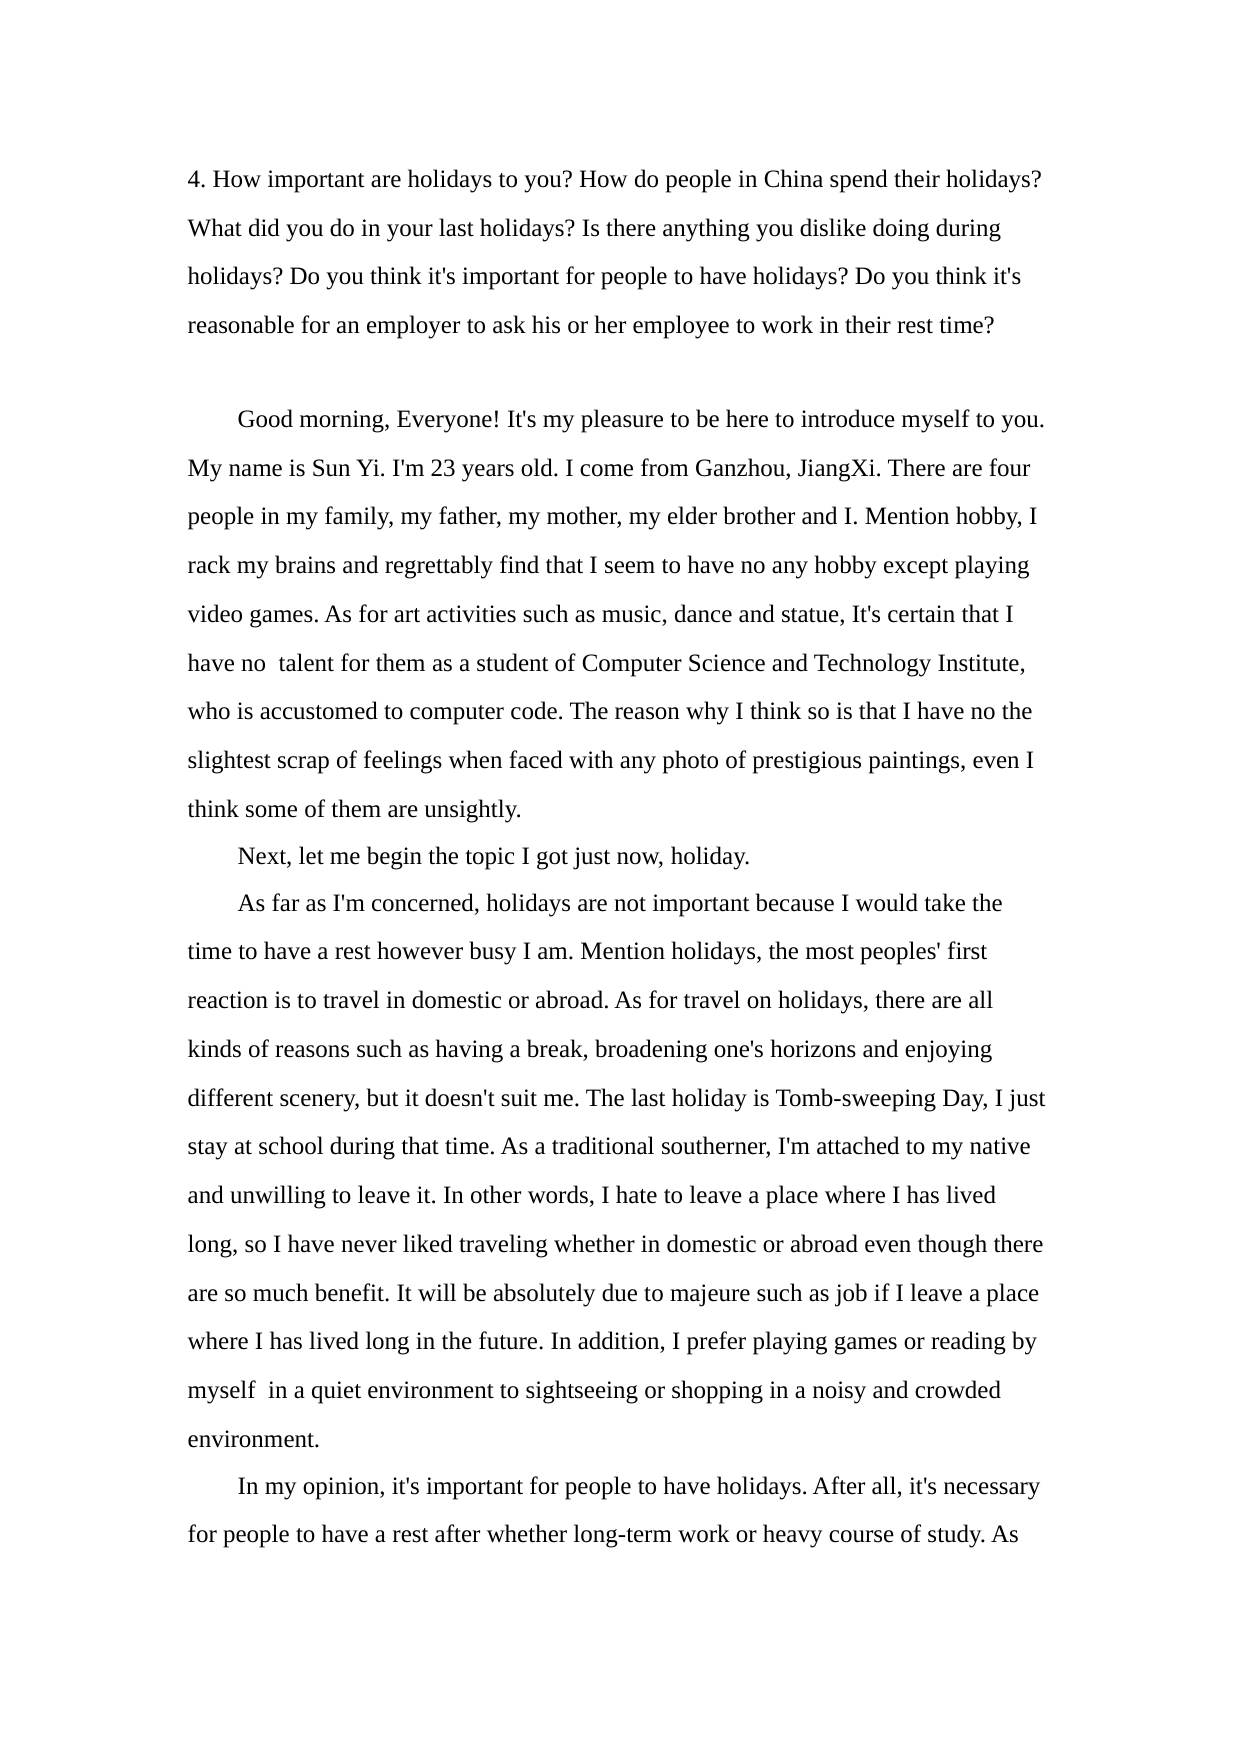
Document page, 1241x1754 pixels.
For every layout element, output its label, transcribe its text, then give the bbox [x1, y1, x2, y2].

text As far as I'm concerned, holidays are not important because I would take the time to have a rest however busy I am. Mention holidays, the most peoples' first reaction is to travel in domestic or abroad. As for travel on holidays, there are all kinds of reasons such as having a break, broadening one's horizons and enjoying different scenery, but it doesn't suit me. The last holiday is Tomb-sweeping Day, I just stay at school during that time. As a traditional southerner, I'm attached to my native and unwilling to leave it. In other words, I hate to leave a place where I has lived long, so I have never liked traveling whether in domestic or abroad even though there are so much benefit. It will be absolutely due to majeure such as job if I leave a place where I has lived long in the future. In addition, I prefer playing games or reading by myself in a quiet environment to sightseeing or shopping in a noisy and crowded environment. [187, 886, 1053, 1454]
list How important are holidays to you? How do people in China spend their holidays? What did you do in your last holidays? Is there anything you dislike doing during holidays? Do you think it's important for people to have holidays? Do you think it's reasonable for an employer to ask his or her employee to work in their rest time? [187, 162, 1053, 341]
text Next, let me begin the topic I got just now, holiday. [187, 839, 1053, 871]
text Good morning, Everyone! It's my pleasure to be here to introduce myself to you. My name is Sun Yi. I'm 23 years old. I come from Ganzhou, JiangXi. There are four people in my family, my father, my mother, my elder brother and I. Mention hobby, I rack my brains and regrettably find that I seem to have no any hobby except playing video games. As for art activities such as music, dance and statue, It's certain that I have no talent for them as a student of Computer Science and Technology Institute, who is accustomed to computer code. The reason why I think so is that I have no the slightest scrap of feelings when faced with any photo of prestigious paintings, even I think some of them are unsightly. [187, 402, 1053, 824]
